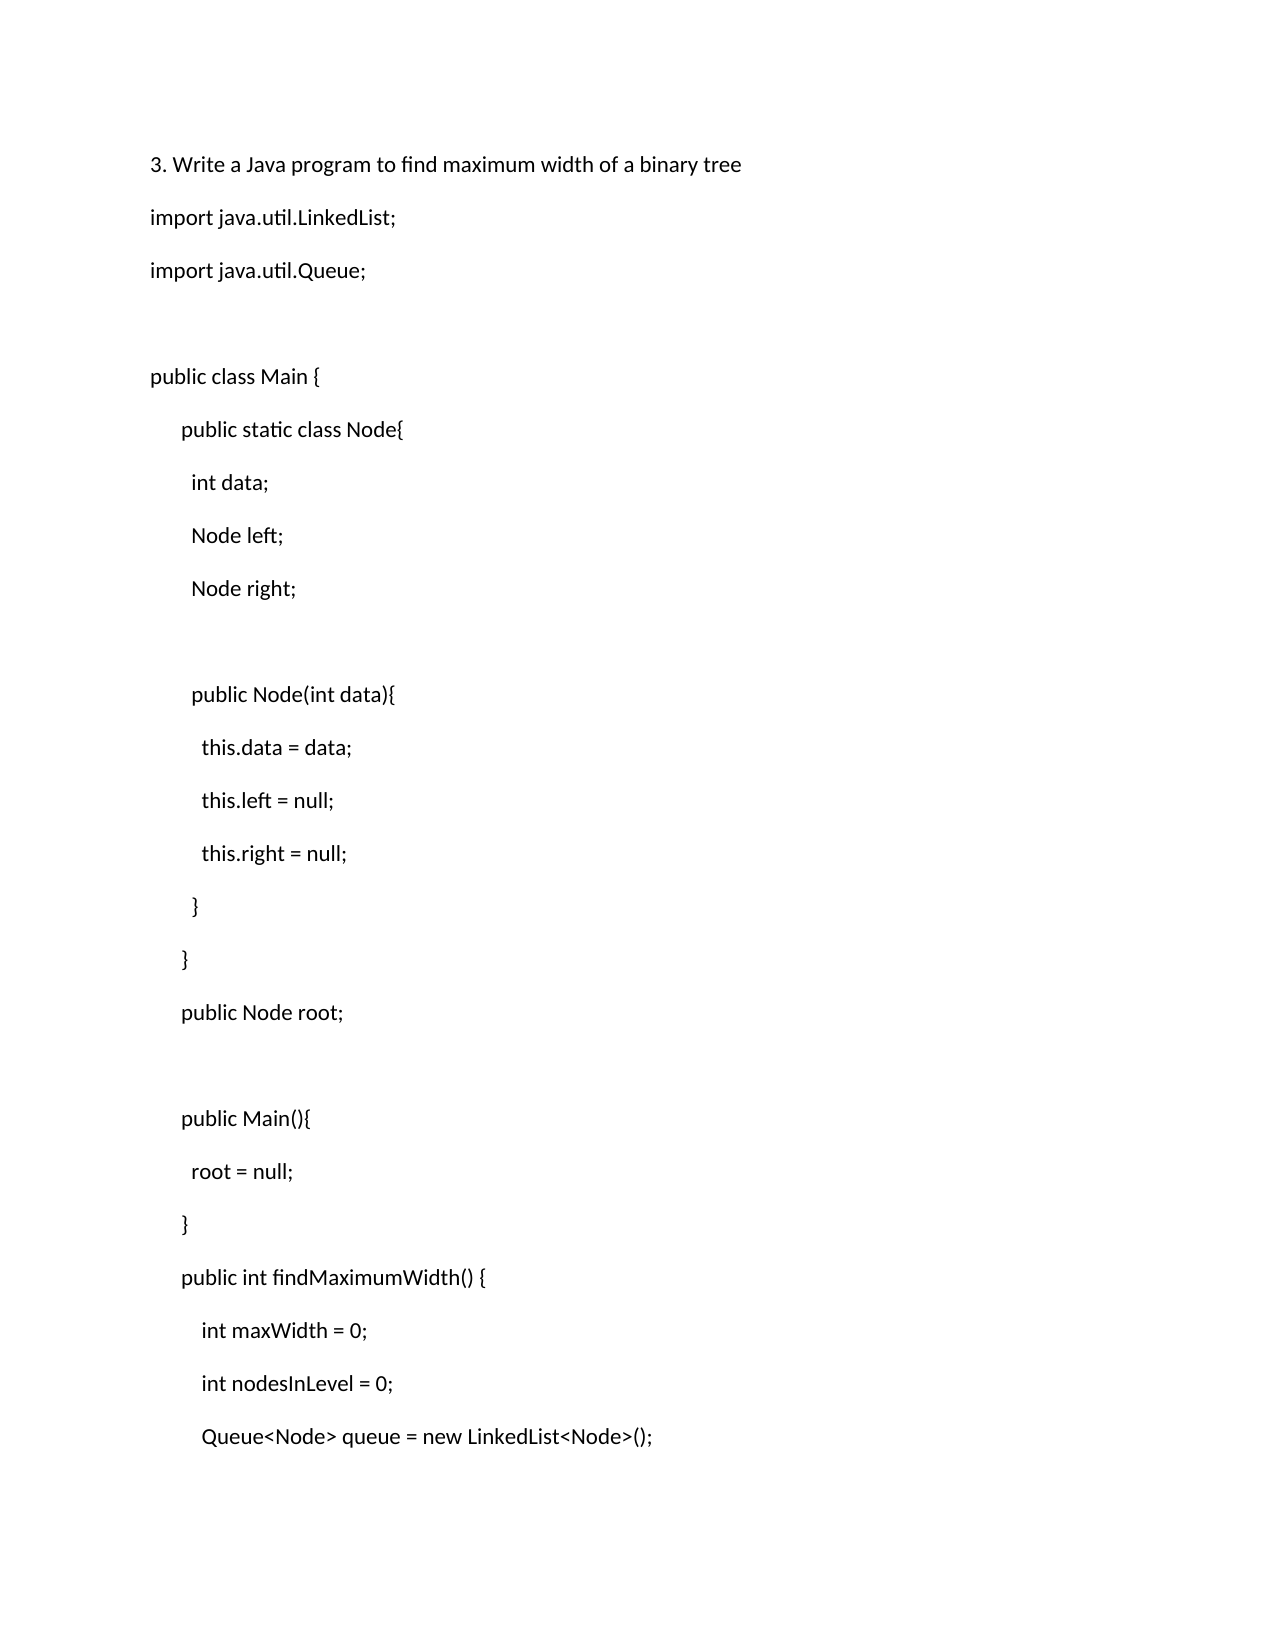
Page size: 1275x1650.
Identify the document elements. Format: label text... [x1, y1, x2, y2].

text Queue<Node> queue = new LinkedList<Node>(); [150, 1422, 1125, 1451]
text public Main(){ [150, 1104, 1125, 1132]
text this.left = null; [150, 786, 1125, 814]
text int maxWidth = 0; [150, 1316, 1125, 1344]
text } [150, 945, 1125, 973]
text public static class Node{ [150, 415, 1125, 443]
text } [150, 892, 1125, 920]
text int nodesInLevel = 0; [150, 1369, 1125, 1397]
text import java.util.Queue; [150, 256, 1125, 284]
text root = null; [150, 1157, 1125, 1185]
text 3. Write a Java program to find maximum width of a binary tree [150, 150, 1125, 178]
text int data; [150, 468, 1125, 496]
text import java.util.LinkedList; [150, 203, 1125, 231]
text public int findMaximumWidth() { [150, 1263, 1125, 1291]
text this.right = null; [150, 839, 1125, 867]
text public Node root; [150, 998, 1125, 1026]
text public class Main { [150, 362, 1125, 390]
text this.data = data; [150, 733, 1125, 761]
text } [150, 1210, 1125, 1238]
text Node right; [150, 574, 1125, 602]
text public Node(int data){ [150, 680, 1125, 708]
text Node left; [150, 521, 1125, 549]
